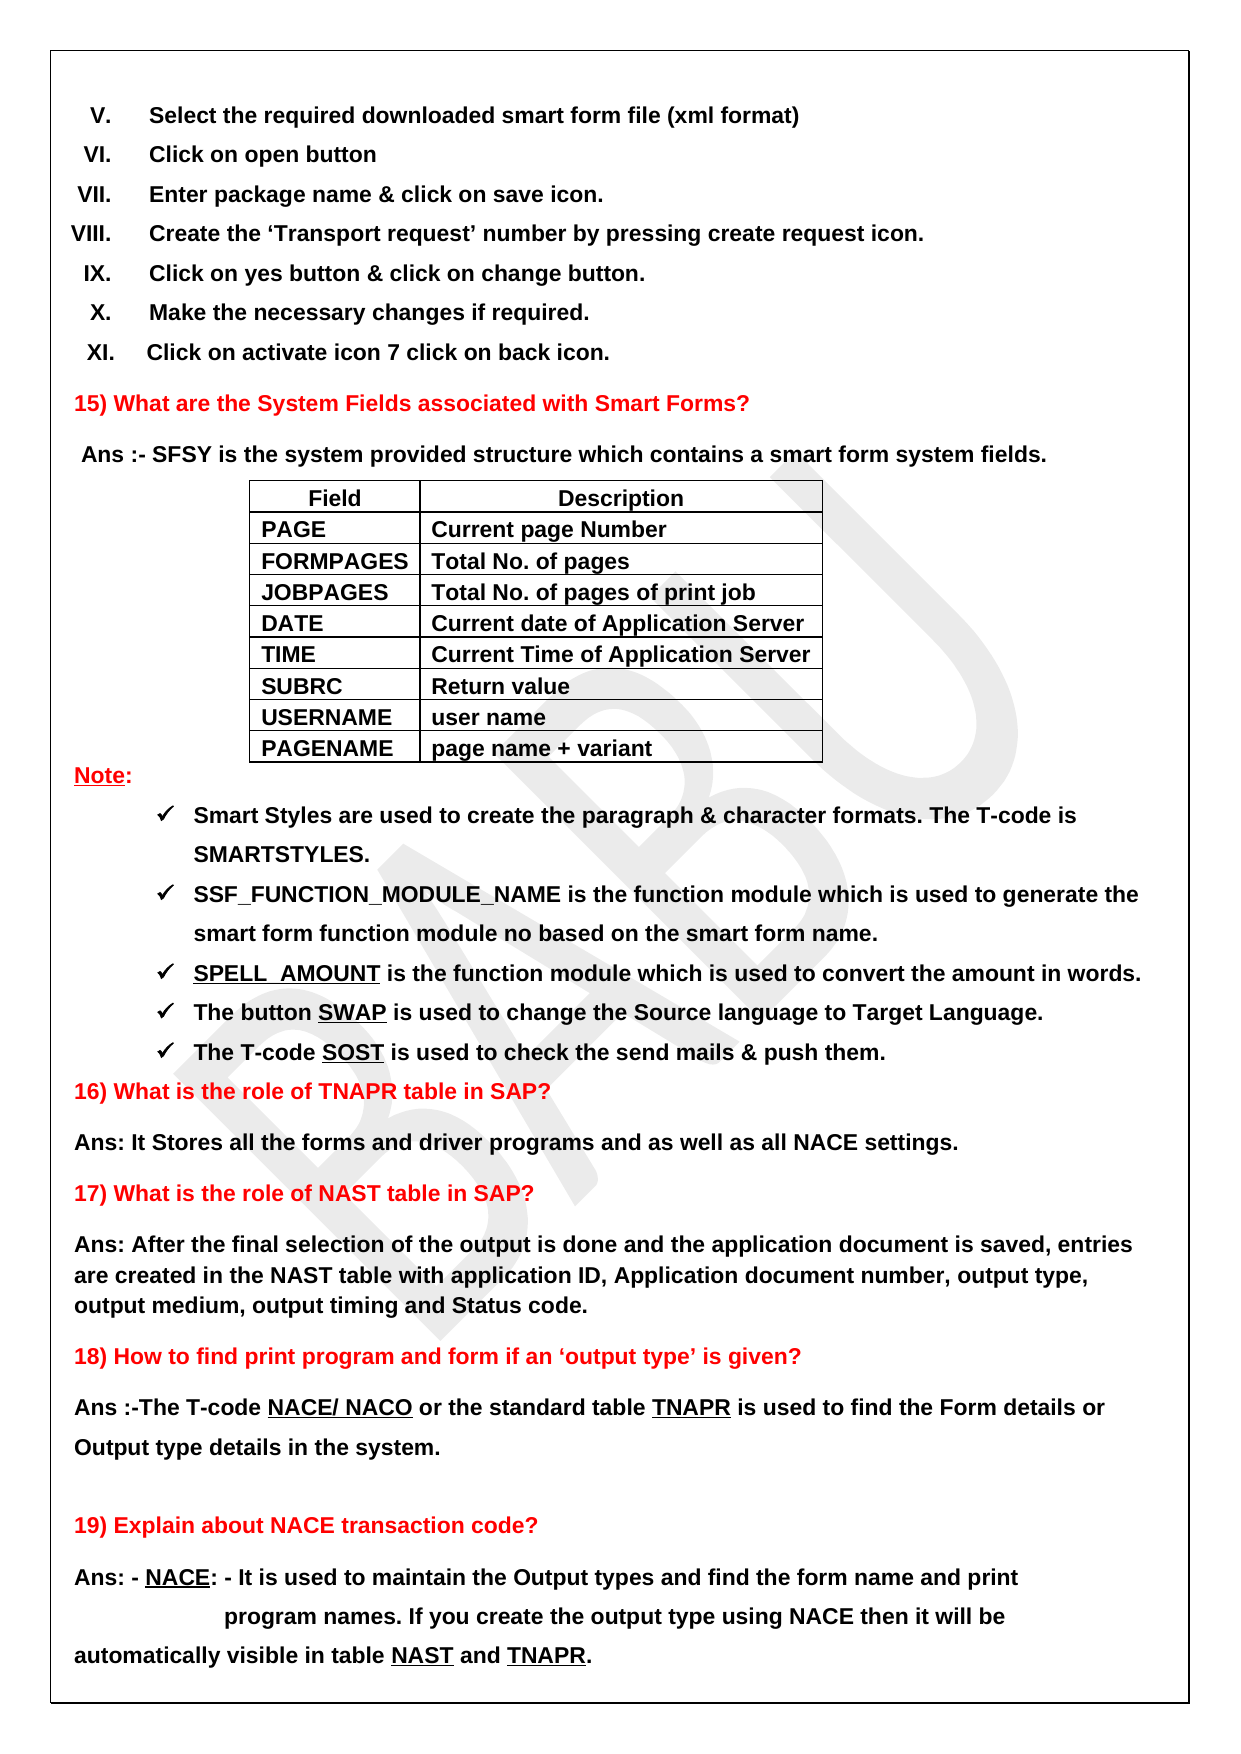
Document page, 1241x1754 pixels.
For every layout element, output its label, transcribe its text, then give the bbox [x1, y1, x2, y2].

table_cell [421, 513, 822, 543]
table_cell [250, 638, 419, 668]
text 15) What are the System Fields associated with Smart Forms? [74, 390, 1165, 416]
list Smart Styles are used to create the paragraph & character formats. The T-code is SMARTSTYLES. [156, 802, 1165, 868]
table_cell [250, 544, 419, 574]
text XI. Click on activate icon 7 click on back icon. [74, 339, 1165, 365]
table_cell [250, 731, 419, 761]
text Ans :-The T-code NACE/ NACO or the standard table TNAPR is used to find the Form details or Output type details in the system. [74, 1394, 1165, 1460]
list SPELL_AMOUNT is the function module which is used to convert the amount in words. [156, 960, 1165, 986]
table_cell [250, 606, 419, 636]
text Ans: It Stores all the forms and driver programs and as well as all NACE settings. [74, 1129, 1165, 1156]
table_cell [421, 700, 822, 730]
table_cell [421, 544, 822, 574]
list Create the ‘Transport request’ number by pressing create request icon. [111, 220, 1165, 247]
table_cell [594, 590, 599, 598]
list Click on yes button & click on change button. [111, 260, 1165, 286]
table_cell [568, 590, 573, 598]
text 16) What is the role of TNAPR table in SAP? [74, 1078, 1165, 1105]
list The T-code SOST is used to check the send mails & push them. [156, 1039, 1165, 1065]
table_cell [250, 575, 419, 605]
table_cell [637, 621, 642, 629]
list The button SWAP is used to change the Source language to Target Language. [156, 999, 1165, 1026]
list Make the necessary changes if required. [111, 299, 1165, 326]
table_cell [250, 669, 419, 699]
text Ans: - NACE: - It is used to maintain the Output types and find the form name and print [74, 1563, 1165, 1590]
list Select the required downloaded smart form file (xml format) [111, 102, 1165, 128]
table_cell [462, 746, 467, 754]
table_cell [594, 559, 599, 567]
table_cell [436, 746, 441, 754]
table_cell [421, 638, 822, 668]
text Ans :- SFSY is the system provided structure which contains a smart form system fields. [81, 441, 1165, 467]
text Note: [74, 762, 1165, 789]
list Enter package name & click on save icon. [111, 181, 1165, 207]
list SSF_FUNCTION_MODULE_NAME is the function module which is used to generate the smart form function module no based on the smart form name. [156, 881, 1165, 947]
text 19) Explain about NACE transaction code? [74, 1512, 1165, 1539]
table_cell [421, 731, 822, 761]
text 18) How to find print program and form if an ‘output type’ is given? [74, 1343, 1165, 1369]
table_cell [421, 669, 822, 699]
text program names. If you create the output type using NACE then it will be [74, 1603, 1165, 1629]
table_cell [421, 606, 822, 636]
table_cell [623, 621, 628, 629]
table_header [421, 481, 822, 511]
text Ans: After the final selection of the output is done and the application document is saved, entries are created in the NAST table with application ID, Application document number, output type, output medium, output timing and Status code. [74, 1231, 1165, 1318]
list Click on open button [111, 141, 1165, 168]
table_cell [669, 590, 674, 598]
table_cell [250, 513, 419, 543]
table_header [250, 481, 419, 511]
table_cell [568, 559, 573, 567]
text automatically visible in table NAST and TNAPR. [74, 1642, 1165, 1669]
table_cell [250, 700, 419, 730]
text 17) What is the role of NAST table in SAP? [74, 1180, 1165, 1207]
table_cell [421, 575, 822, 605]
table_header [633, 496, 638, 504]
